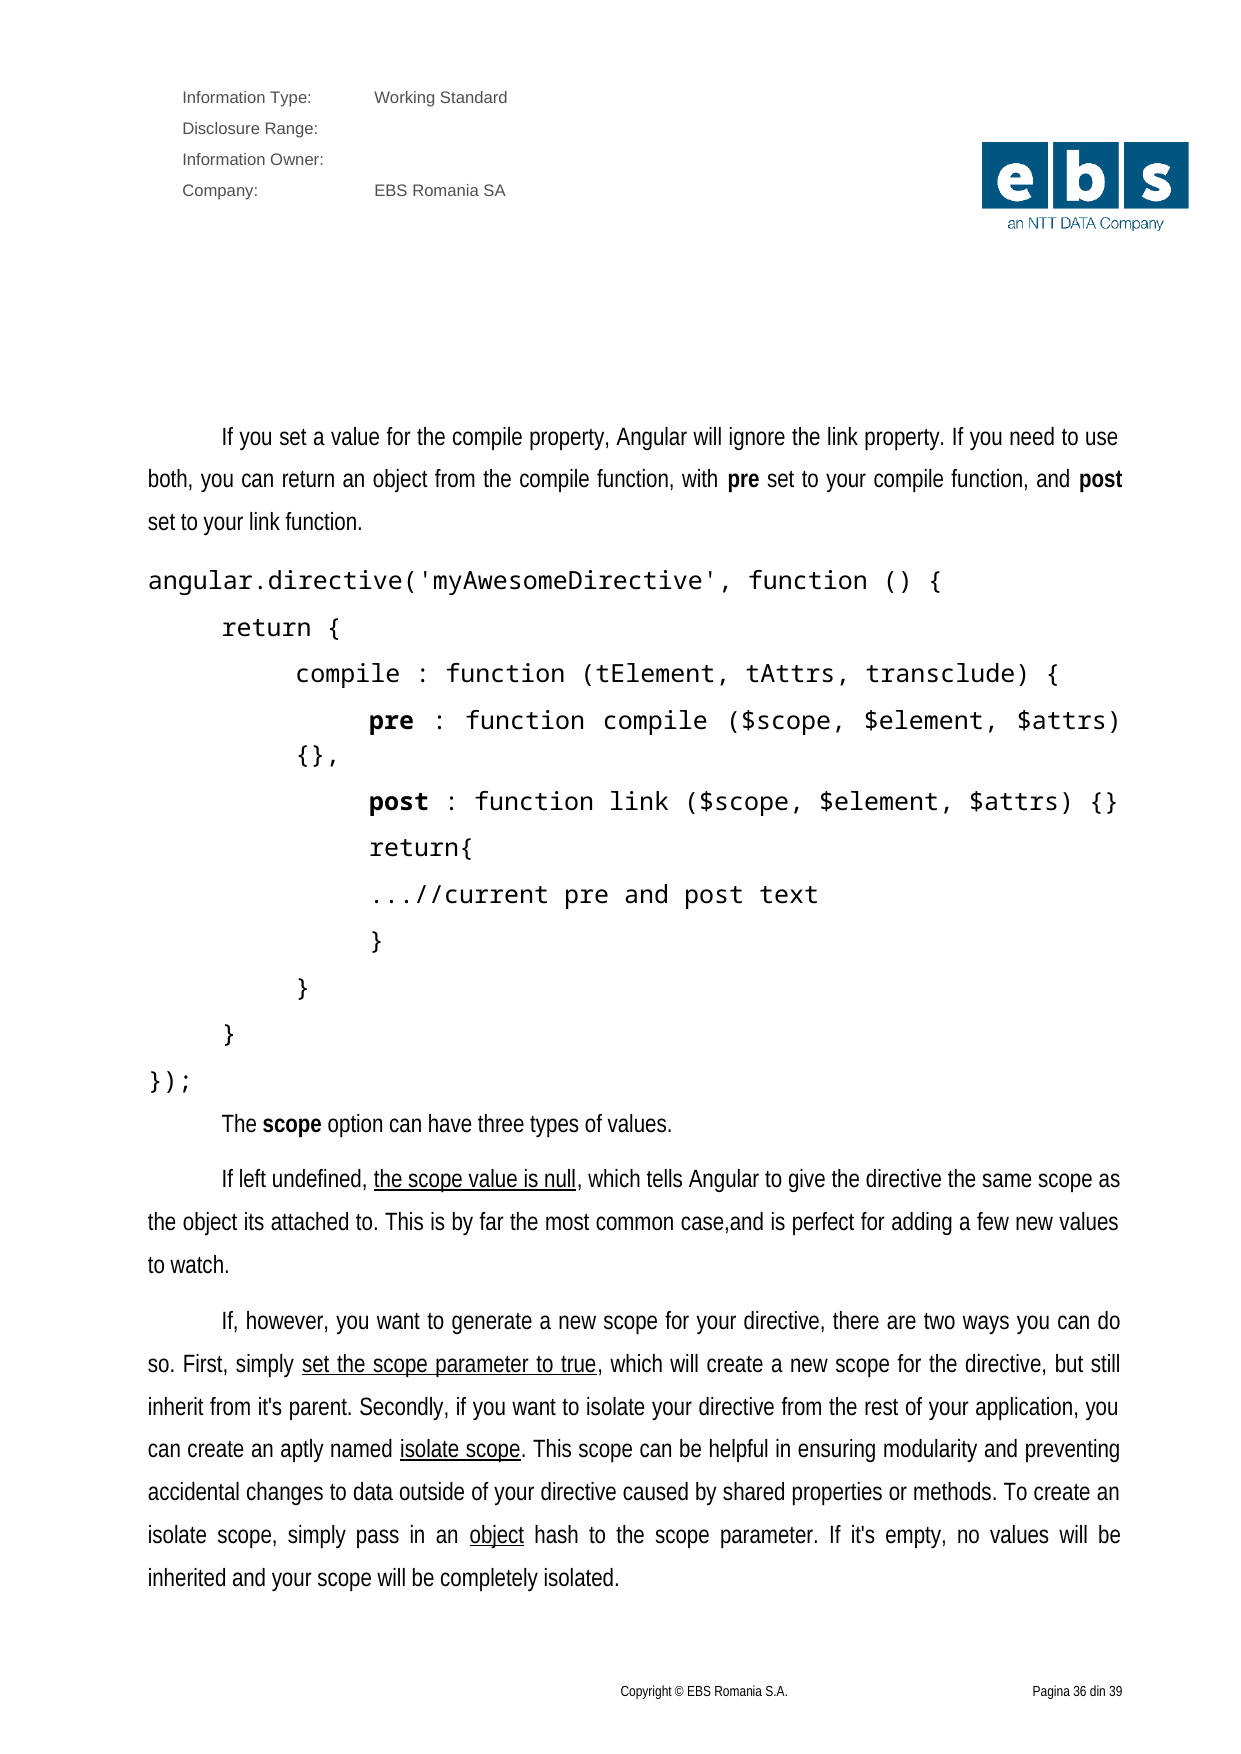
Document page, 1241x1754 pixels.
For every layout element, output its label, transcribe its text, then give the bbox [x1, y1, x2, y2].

text If, however, you want to generate a new scope for your directive, there are two ways you can do so. First, simply set the scope parameter to true, which will create a new scope for the directive, but still inherit from it's parent. Secondly, if you want to isolate your directive from the rest of your application, you can create an aptly named isolate scope. This scope can be helpful in ensuring modularity and preventing accidental changes to data outside of your directive caused by shared properties or methods. To create an isolate scope, simply pass in an object hash to the scope parameter. If it's empty, no values will be inherited and your scope will be completely isolated. [148, 1306, 1122, 1592]
picture [998, 164, 1032, 201]
picture [1144, 164, 1170, 201]
text ...//current pre and post text [295, 876, 1122, 910]
text post : function link ($scope, $element, $attrs) {} [295, 783, 1122, 817]
text } [295, 923, 1122, 957]
text return{ [295, 830, 1122, 864]
text }); [148, 1062, 1122, 1097]
text } [148, 1016, 1122, 1050]
text pre : function compile ($scope, $element, $attrs) {}, [295, 702, 1122, 771]
text If you set a value for the compile property, Angular will ignore the link property. If you need to use both, you can return an object from the compile function, with pre set to your compile function, and post set to your link function. [148, 422, 1122, 536]
text angular.directive('myAwesomeDirective', function () { [148, 563, 1122, 597]
picture [1067, 150, 1104, 201]
text } [221, 969, 1122, 1003]
text compile : function (tElement, tAttrs, transclude) { [221, 656, 1122, 690]
picture [982, 142, 1189, 231]
text If left undefined, the scope value is null, which tells Angular to give the directive the same scope as the object its attached to. This is by far the most common case,and is perfect for adding a few new values to watch. [148, 1164, 1122, 1279]
text return { [148, 609, 1122, 643]
text The scope option can have three types of values. [148, 1109, 1122, 1138]
